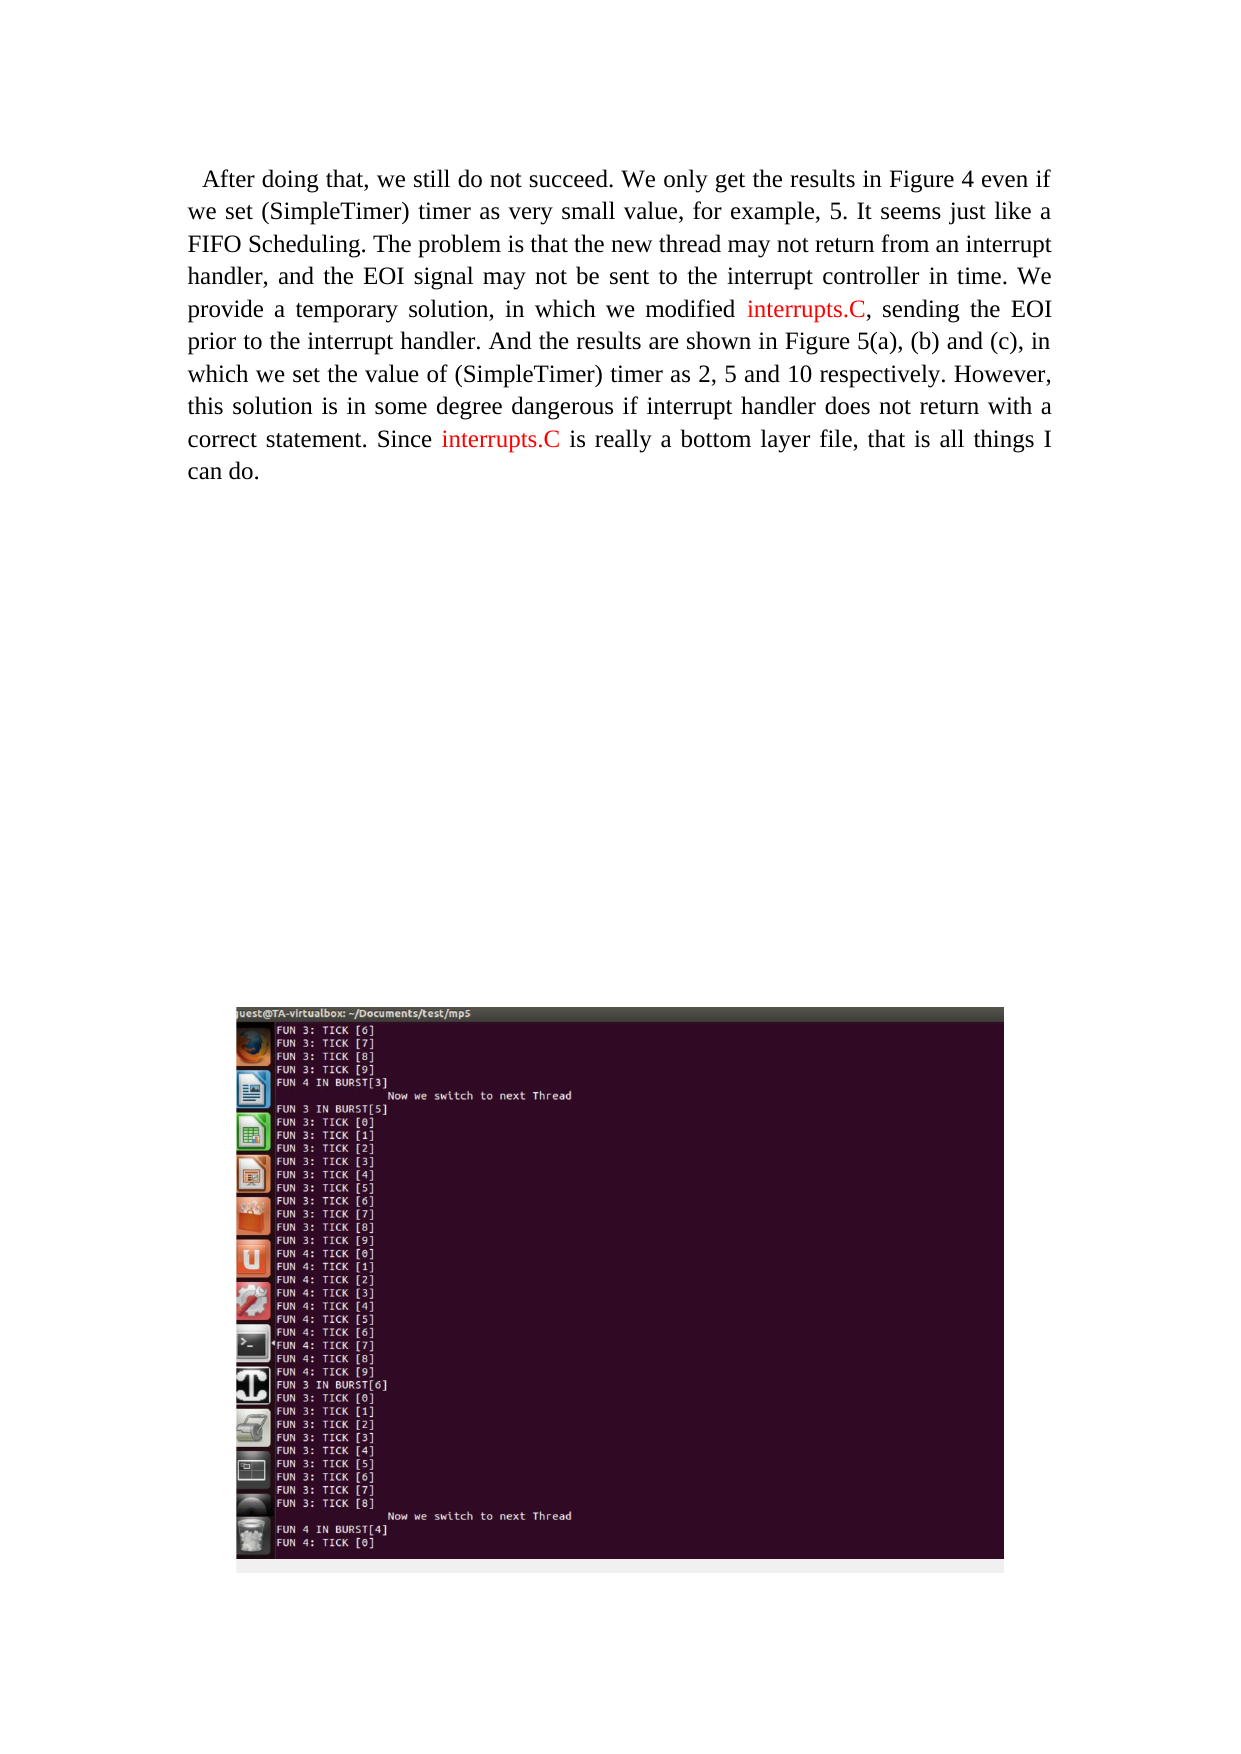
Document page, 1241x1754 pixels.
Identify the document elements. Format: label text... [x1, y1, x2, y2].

text After doing that, we still do not succeed. We only get the results in Figure 4 even if we set (SimpleTimer) timer as very small value, for example, 5. It seems just like a FIFO Scheduling. The problem is that the new thread may not return from an interrupt handler, and the EOI signal may not be sent to the interrupt controller in time. We provide a temporary solution, in which we modified interrupts.C, sending the EOI prior to the interrupt handler. And the results are shown in Figure 5(a), (b) and (c), in which we set the value of (SimpleTimer) timer as 2, 5 and 10 respectively. However, this solution is in some degree dangerous if interrupt handler does not return with a correct statement. Since interrupts.C is really a bottom layer file, that is all things I can do. [187, 162, 1053, 487]
picture [236, 1007, 1004, 1573]
